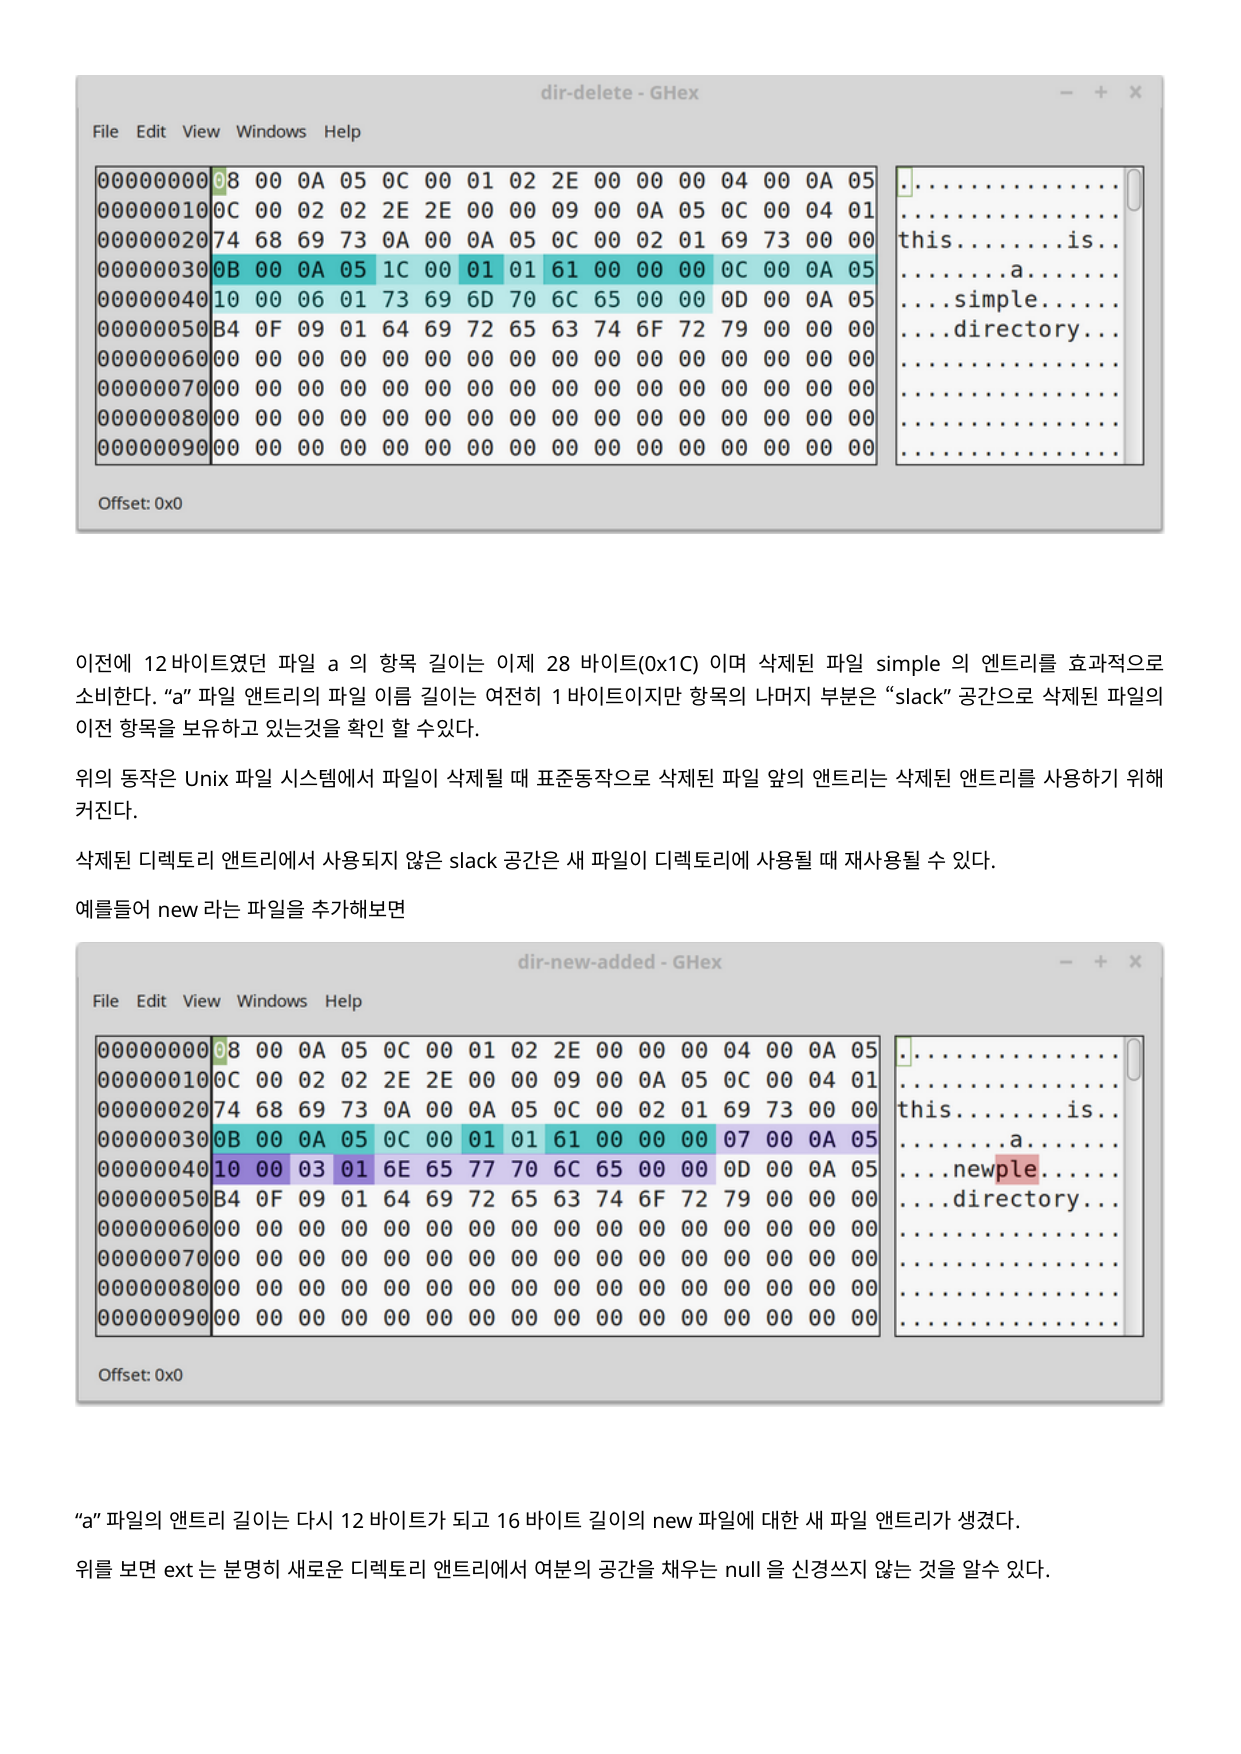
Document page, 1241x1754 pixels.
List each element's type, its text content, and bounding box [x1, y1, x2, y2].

text 위의 동작은 Unix 파일 시스템에서 파일이 삭제될 때 표준동작으로 삭제된 파일 앞의 앤트리는 삭제된 앤트리를 사용하기 위해 커진다. [75, 762, 1165, 825]
text 이전에 12바이트였던 파일 a 의 항목 길이는 이제 28 바이트(0x1C) 이며 삭제된 파일 simple 의 엔트리를 효과적으로 소비한다. “a” 파일 앤트리의 파일 이름 길이는 여전히 1바이트이지만 항목의 나머지 부분은 “slack” 공간으로 삭제된 파일의 이전 항목을 보유하고 있는것을 확인 할 수있다. [75, 647, 1165, 743]
text 예를들어 new 라는 파일을 추가해보면 [75, 893, 1165, 924]
text 삭제된 디렉토리 앤트리에서 사용되지 않은 slack 공간은 새 파일이 디렉토리에 사용될 때 재사용될 수 있다. [75, 844, 1165, 874]
picture [75, 75, 1166, 534]
text 위를 보면 ext 는 분명히 새로운 디렉토리 앤트리에서 여분의 공간을 채우는 null 을 신경쓰지 않는 것을 알수 있다. [75, 1553, 1165, 1584]
text “a” 파일의 앤트리 길이는 다시 12 바이트가 되고 16 바이트 길이의 new 파일에 대한 새 파일 앤트리가 생겼다. [75, 1473, 1165, 1534]
picture [75, 942, 1166, 1407]
